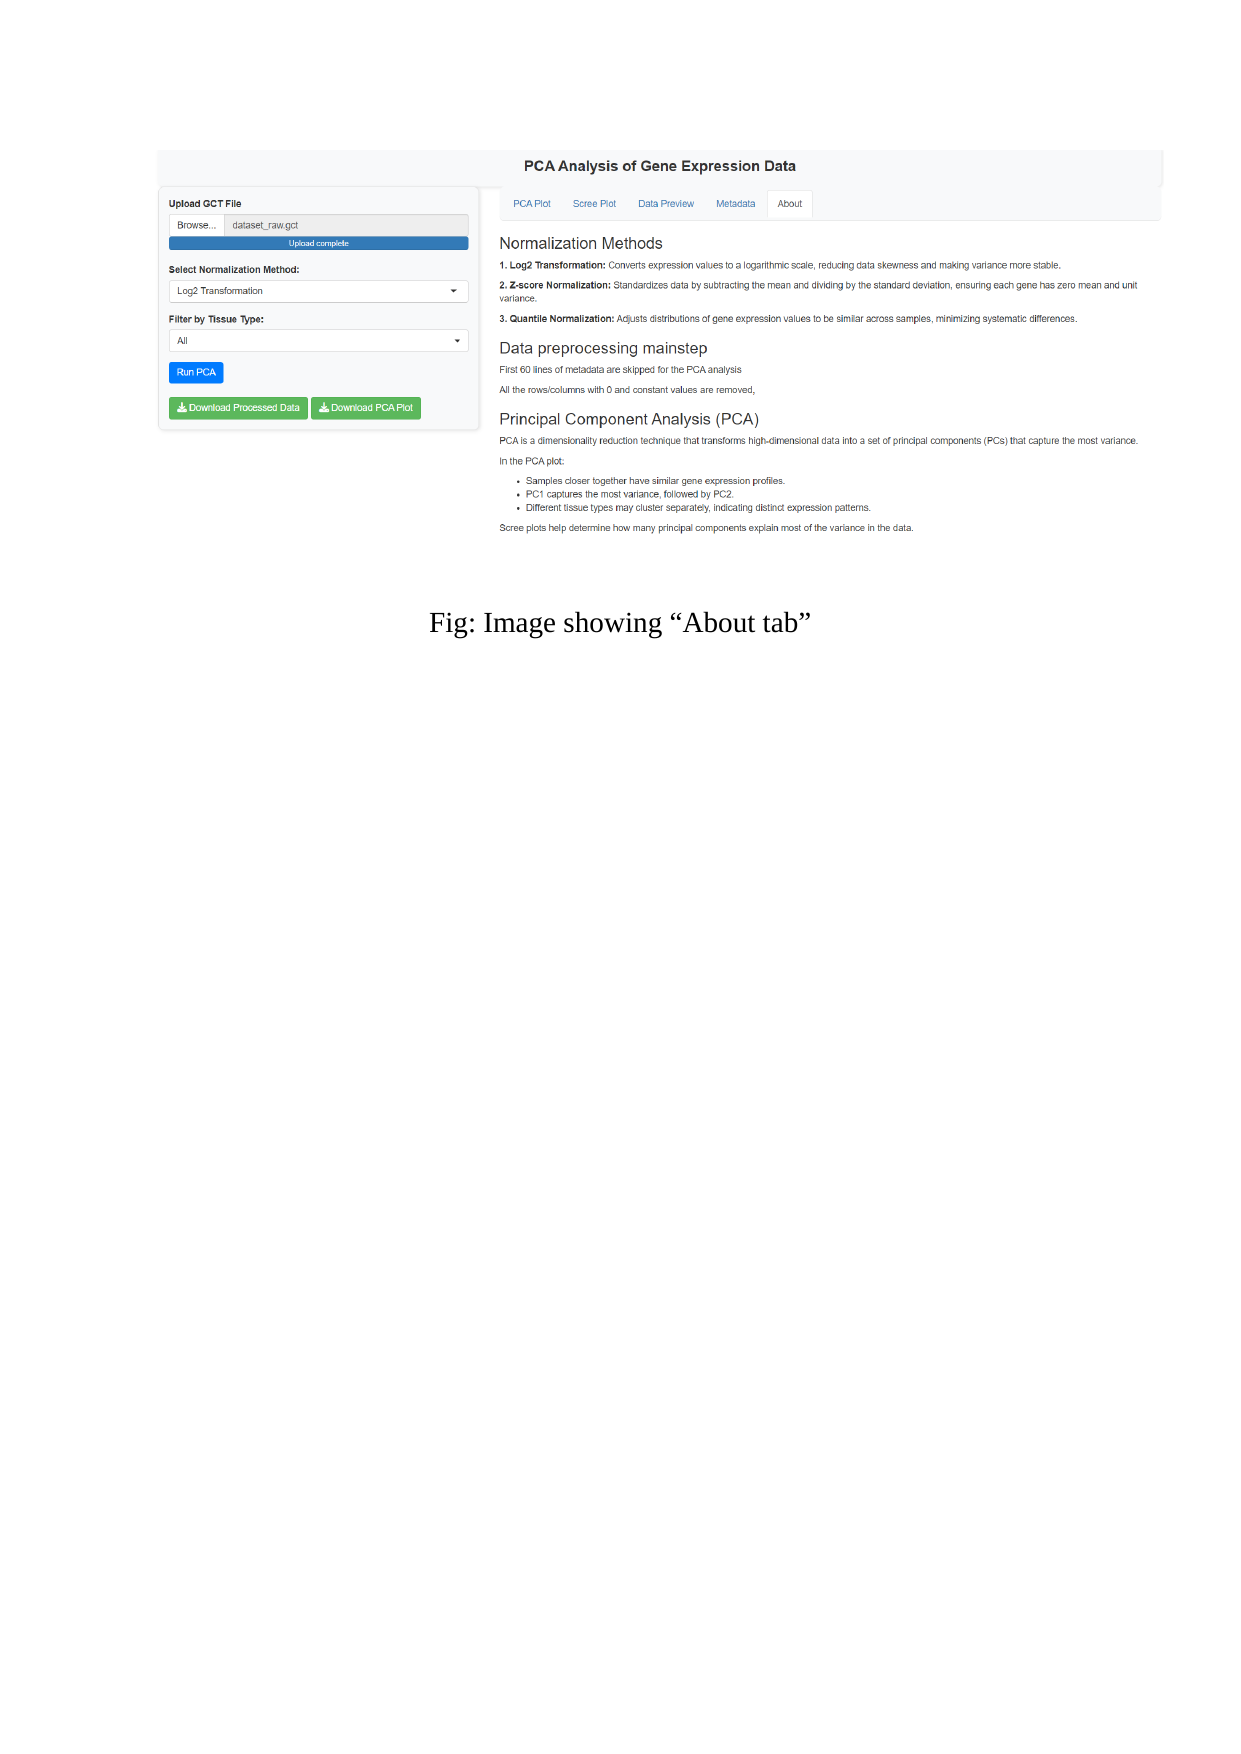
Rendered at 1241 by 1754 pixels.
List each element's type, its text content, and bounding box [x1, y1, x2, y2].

text Fig: Image showing “About tab” [150, 605, 1090, 638]
picture [150, 150, 1164, 586]
